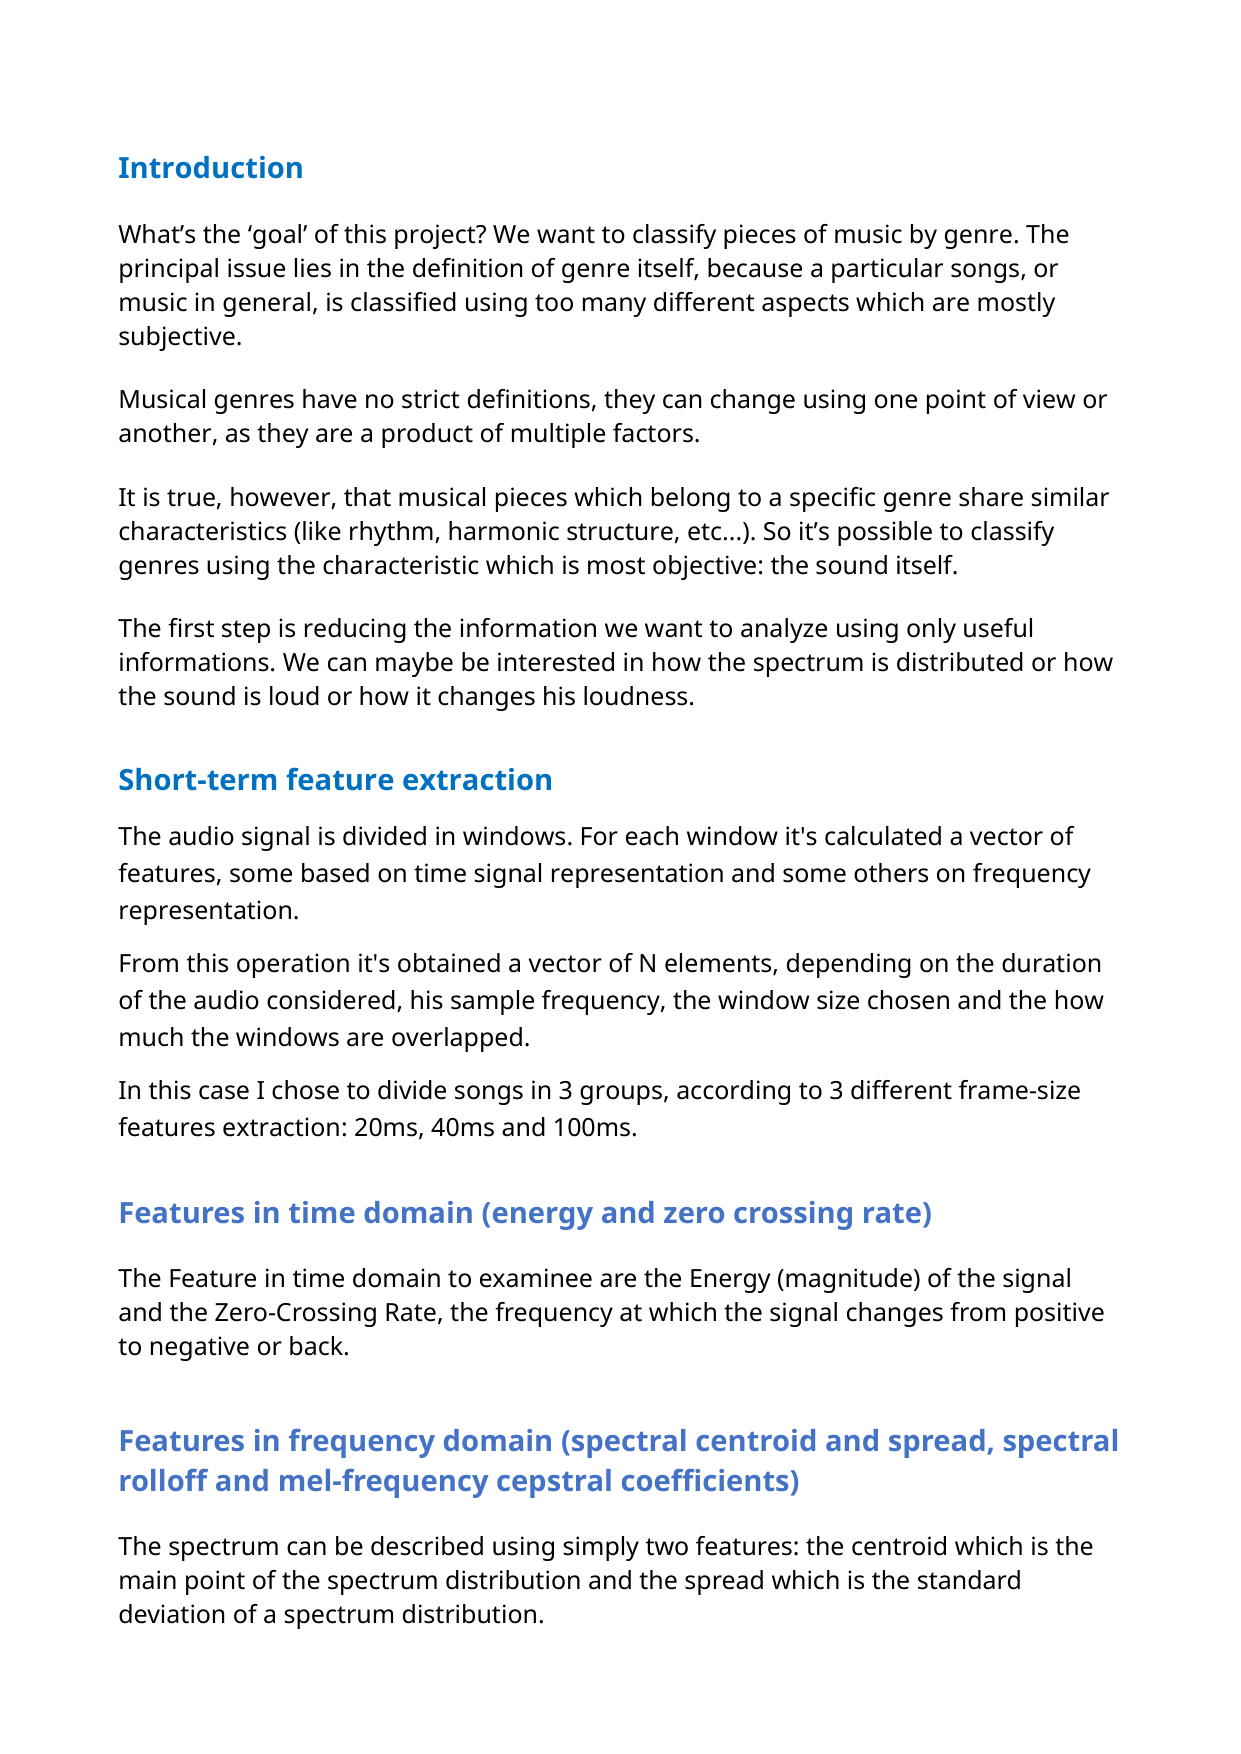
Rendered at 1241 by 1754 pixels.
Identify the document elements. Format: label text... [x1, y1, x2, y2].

text Features in frequency domain (spectral centroid and spread, spectral rolloff and mel-frequency cepstral coefficients) [118, 1420, 1122, 1499]
text Musical genres have no strict definitions, they can change using one point of view or another, as they are a product of multiple factors. [118, 382, 1122, 450]
text The spectrum can be described using simply two features: the centroid which is the main point of the spectrum distribution and the spread which is the standard deviation of a spectrum distribution. [118, 1528, 1122, 1630]
text Short-term feature extraction [118, 759, 1122, 799]
text In this case I chose to divide songs in 3 groups, according to 3 different frame-size features extraction: 20ms, 40ms and 100ms. [118, 1073, 1122, 1144]
text From this operation it's obtained a vector of N elements, depending on the duration of the audio considered, his sample frequency, the window size chosen and the how much the windows are overlapped. [118, 946, 1122, 1054]
text What’s the ‘goal’ of this project? We want to classify pieces of music by genre. The principal issue lies in the definition of genre itself, because a particular songs, or music in general, is classified using too many different aspects which are mostly subjective. [118, 216, 1122, 353]
text Features in time domain (energy and zero crossing rate) [118, 1192, 1122, 1232]
text The audio signal is divided in windows. For each window it's calculated a vector of features, some based on time signal representation and some others on frequency representation. [118, 819, 1122, 927]
text Introduction [118, 148, 1122, 187]
text It is true, however, that musical pieces which belong to a specific genre share similar characteristics (like rhythm, harmonic structure, etc...). So it’s possible to classify genres using the characteristic which is most objective: the sound itself. [118, 479, 1122, 581]
text The Feature in time domain to examinee are the Energy (magnitude) of the signal and the Zero-Crossing Rate, the frequency at which the signal changes from positive to negative or back. [118, 1260, 1122, 1363]
text The first step is reducing the information we want to analyze using only useful informations. We can maybe be interested in how the spectrum is distributed or how the sound is loud or how it changes his loudness. [118, 611, 1122, 713]
